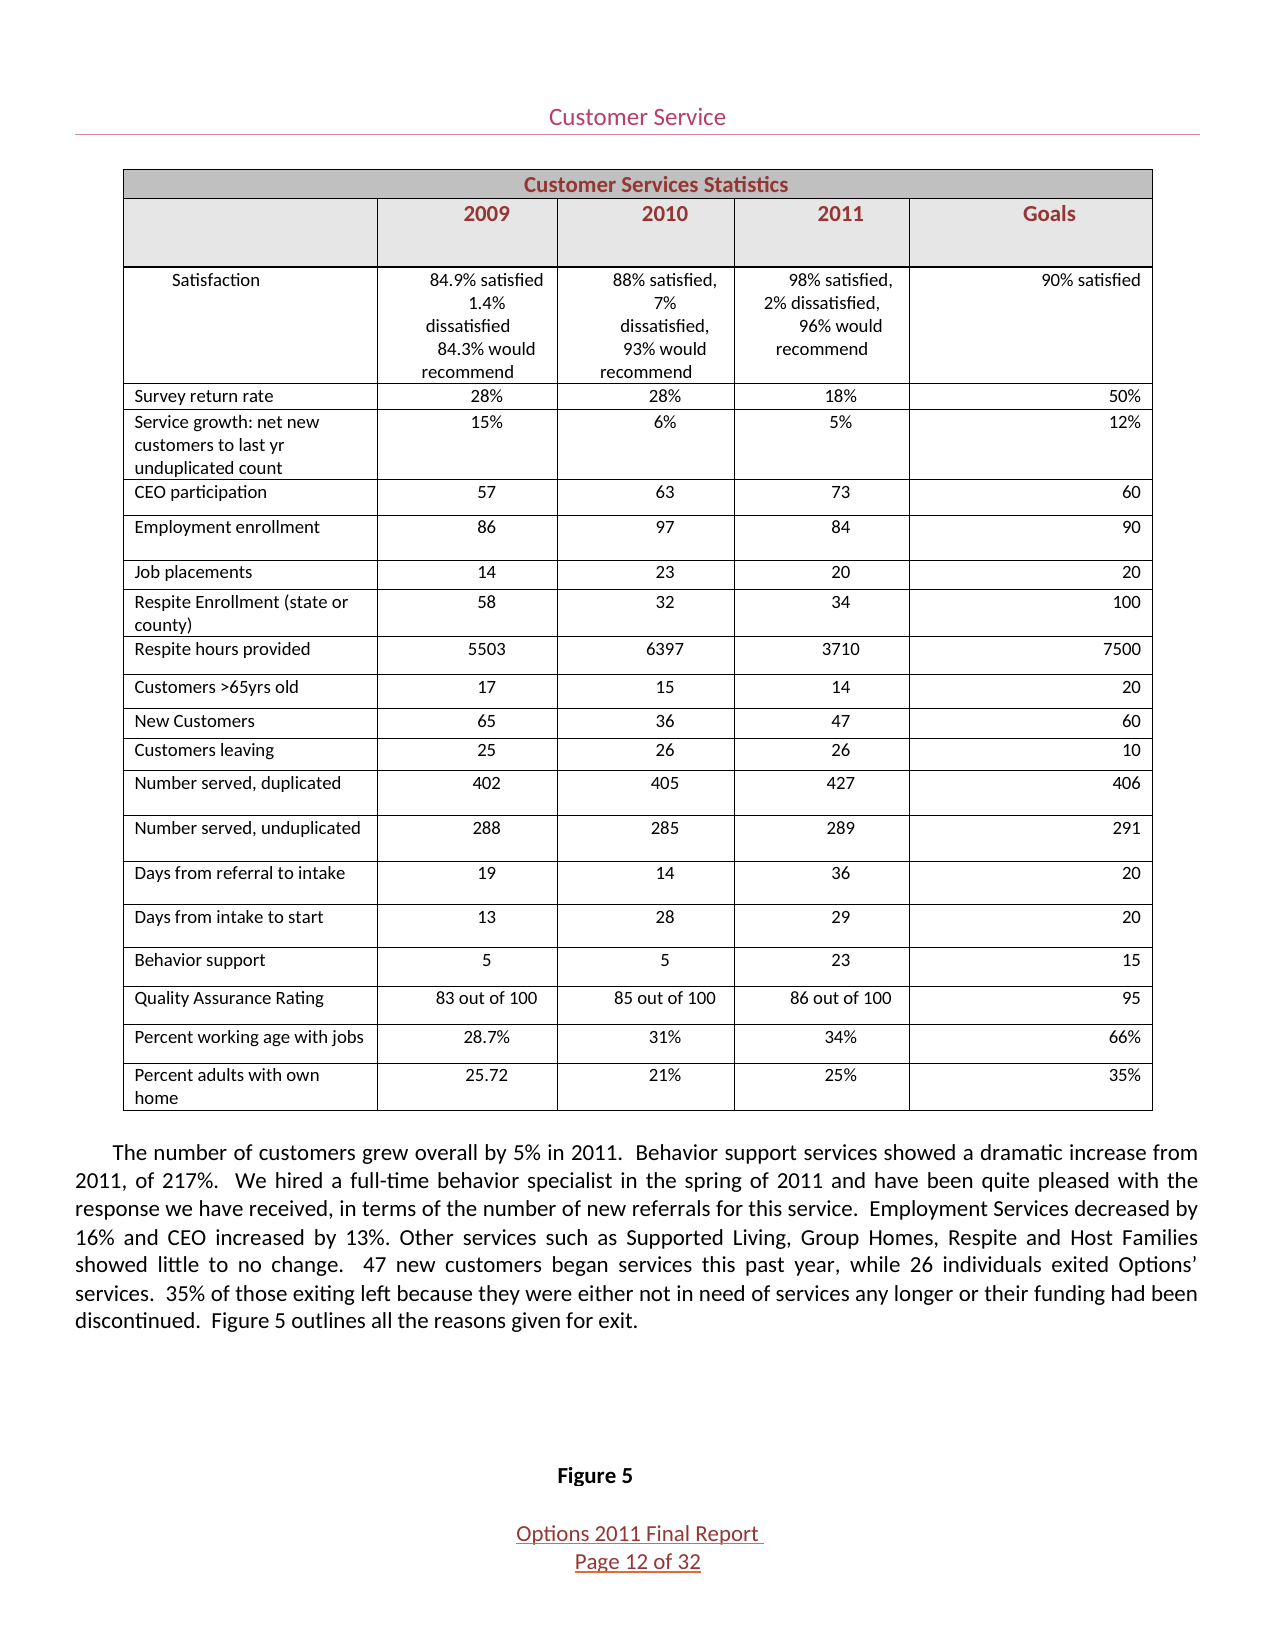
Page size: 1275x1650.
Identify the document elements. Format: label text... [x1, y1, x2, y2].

table_cell 2009 [378, 199, 557, 266]
table_cell Quality Assurance Rating [124, 987, 377, 1024]
table_cell 35% [910, 1064, 1152, 1109]
table_cell 60 [910, 480, 1152, 514]
table_cell 47 [735, 709, 909, 737]
table_cell 402 [378, 771, 557, 815]
table_cell 98% satisfied, 2% dissatisfied, 96% would recommend [735, 268, 909, 383]
table_cell 58 [378, 590, 557, 636]
table_cell 21% [558, 1064, 734, 1109]
table_cell Employment enrollment [124, 516, 377, 560]
table_cell 13 [378, 905, 557, 947]
table_cell 15 [910, 948, 1152, 986]
table_cell 10 [910, 739, 1152, 770]
table_cell 31% [558, 1025, 734, 1063]
table_cell 90% satisfied [910, 268, 1152, 383]
table_cell Customers >65yrs old [124, 675, 377, 708]
table_cell 427 [735, 771, 909, 815]
table_cell 7500 [910, 637, 1152, 674]
table_cell 6397 [558, 637, 734, 674]
table_cell 73 [735, 480, 909, 514]
table_cell 3710 [735, 637, 909, 674]
table_cell 5 [558, 948, 734, 986]
table_cell 95 [910, 987, 1152, 1024]
table_cell Survey return rate [124, 384, 377, 409]
table_cell Number served, unduplicated [124, 816, 377, 861]
table_cell Goals [910, 199, 1152, 266]
table_cell 5503 [378, 637, 557, 674]
table_cell 23 [735, 948, 909, 986]
table_cell 23 [558, 561, 734, 589]
table_cell 14 [378, 561, 557, 589]
table_cell 20 [910, 905, 1152, 947]
table_cell 34% [735, 1025, 909, 1063]
table_cell 15% [378, 410, 557, 479]
table_cell 20 [910, 862, 1152, 904]
table_cell 6% [558, 410, 734, 479]
table_cell 5% [735, 410, 909, 479]
table_cell 15 [558, 675, 734, 708]
table_cell 20 [735, 561, 909, 589]
table_cell 19 [378, 862, 557, 904]
table_cell 65 [378, 709, 557, 737]
table_cell 97 [558, 516, 734, 560]
table_cell 86 out of 100 [735, 987, 909, 1024]
table_cell 28.7% [378, 1025, 557, 1063]
table_cell 406 [910, 771, 1152, 815]
table_cell [124, 199, 377, 266]
table_cell Percent working age with jobs [124, 1025, 377, 1063]
table_cell 20 [910, 561, 1152, 589]
table_cell New Customers [124, 709, 377, 737]
table_cell 57 [378, 480, 557, 514]
table_cell 28 [558, 905, 734, 947]
table_cell 90 [910, 516, 1152, 560]
table_cell Days from referral to intake [124, 862, 377, 904]
table_cell Respite Enrollment (state or county) [124, 590, 377, 636]
table_cell 84.9% satisfied 1.4% dissatisfied 84.3% would recommend [378, 268, 557, 383]
subtitle Customer Service [75, 101, 1200, 134]
table_cell 36 [735, 862, 909, 904]
table_cell 2011 [735, 199, 909, 266]
table_cell 289 [735, 816, 909, 861]
table_cell 288 [378, 816, 557, 861]
table_cell 84 [735, 516, 909, 560]
table_header Customer Services Statistics [124, 170, 1152, 198]
table_cell 36 [558, 709, 734, 737]
table_cell 34 [735, 590, 909, 636]
table_cell Percent adults with own home [124, 1064, 377, 1109]
table_cell 285 [558, 816, 734, 861]
table_cell 50% [910, 384, 1152, 409]
table_cell Number served, duplicated [124, 771, 377, 815]
table_cell 100 [910, 590, 1152, 636]
table_cell 17 [378, 675, 557, 708]
table_cell Service growth: net new customers to last yr unduplicated count [124, 410, 377, 479]
table_cell 60 [910, 709, 1152, 737]
table_cell 20 [910, 675, 1152, 708]
table_cell Days from intake to start [124, 905, 377, 947]
table_cell 25.72 [378, 1064, 557, 1109]
table_cell 12% [910, 410, 1152, 479]
table_cell 405 [558, 771, 734, 815]
table_cell 86 [378, 516, 557, 560]
table_cell 83 out of 100 [378, 987, 557, 1024]
table_cell 85 out of 100 [558, 987, 734, 1024]
table_cell 5 [378, 948, 557, 986]
table_cell CEO participation [124, 480, 377, 514]
table_cell Respite hours provided [124, 637, 377, 674]
table_cell Customers leaving [124, 739, 377, 770]
table_cell 26 [558, 739, 734, 770]
table_cell 14 [558, 862, 734, 904]
table_cell 2010 [558, 199, 734, 266]
table_cell 25% [735, 1064, 909, 1109]
table_cell Job placements [124, 561, 377, 589]
table_cell 66% [910, 1025, 1152, 1063]
table_cell 291 [910, 816, 1152, 861]
table_cell 26 [735, 739, 909, 770]
text The number of customers grew overall by 5% in 2011. Behavior support services showed a dramatic increase from 2011, of 217%. We hired a full-time behavior specialist in the spring of 2011 and have been quite pleased with the response we have received, in terms of the number of new referrals for this service. Employment Services decreased by 16% and CEO increased by 13%. Other services such as Supported Living, Group Homes, Respite and Host Families showed little to no change. 47 new customers began services this past year, while 26 individuals exited Options’ services. 35% of those exiting left because they were either not in need of services any longer or their funding had been discontinued. Figure 5 outlines all the reasons given for exit. [75, 1138, 1200, 1335]
table_cell 14 [735, 675, 909, 708]
table_cell Behavior support [124, 948, 377, 986]
table_cell 63 [558, 480, 734, 514]
table_cell 32 [558, 590, 734, 636]
table_cell 28% [378, 384, 557, 409]
table_cell 29 [735, 905, 909, 947]
table_cell 25 [378, 739, 557, 770]
table_cell 28% [558, 384, 734, 409]
table_cell 18% [735, 384, 909, 409]
table_cell 88% satisfied, 7% dissatisfied, 93% would recommend [558, 268, 734, 383]
table_cell Satisfaction [124, 268, 377, 383]
